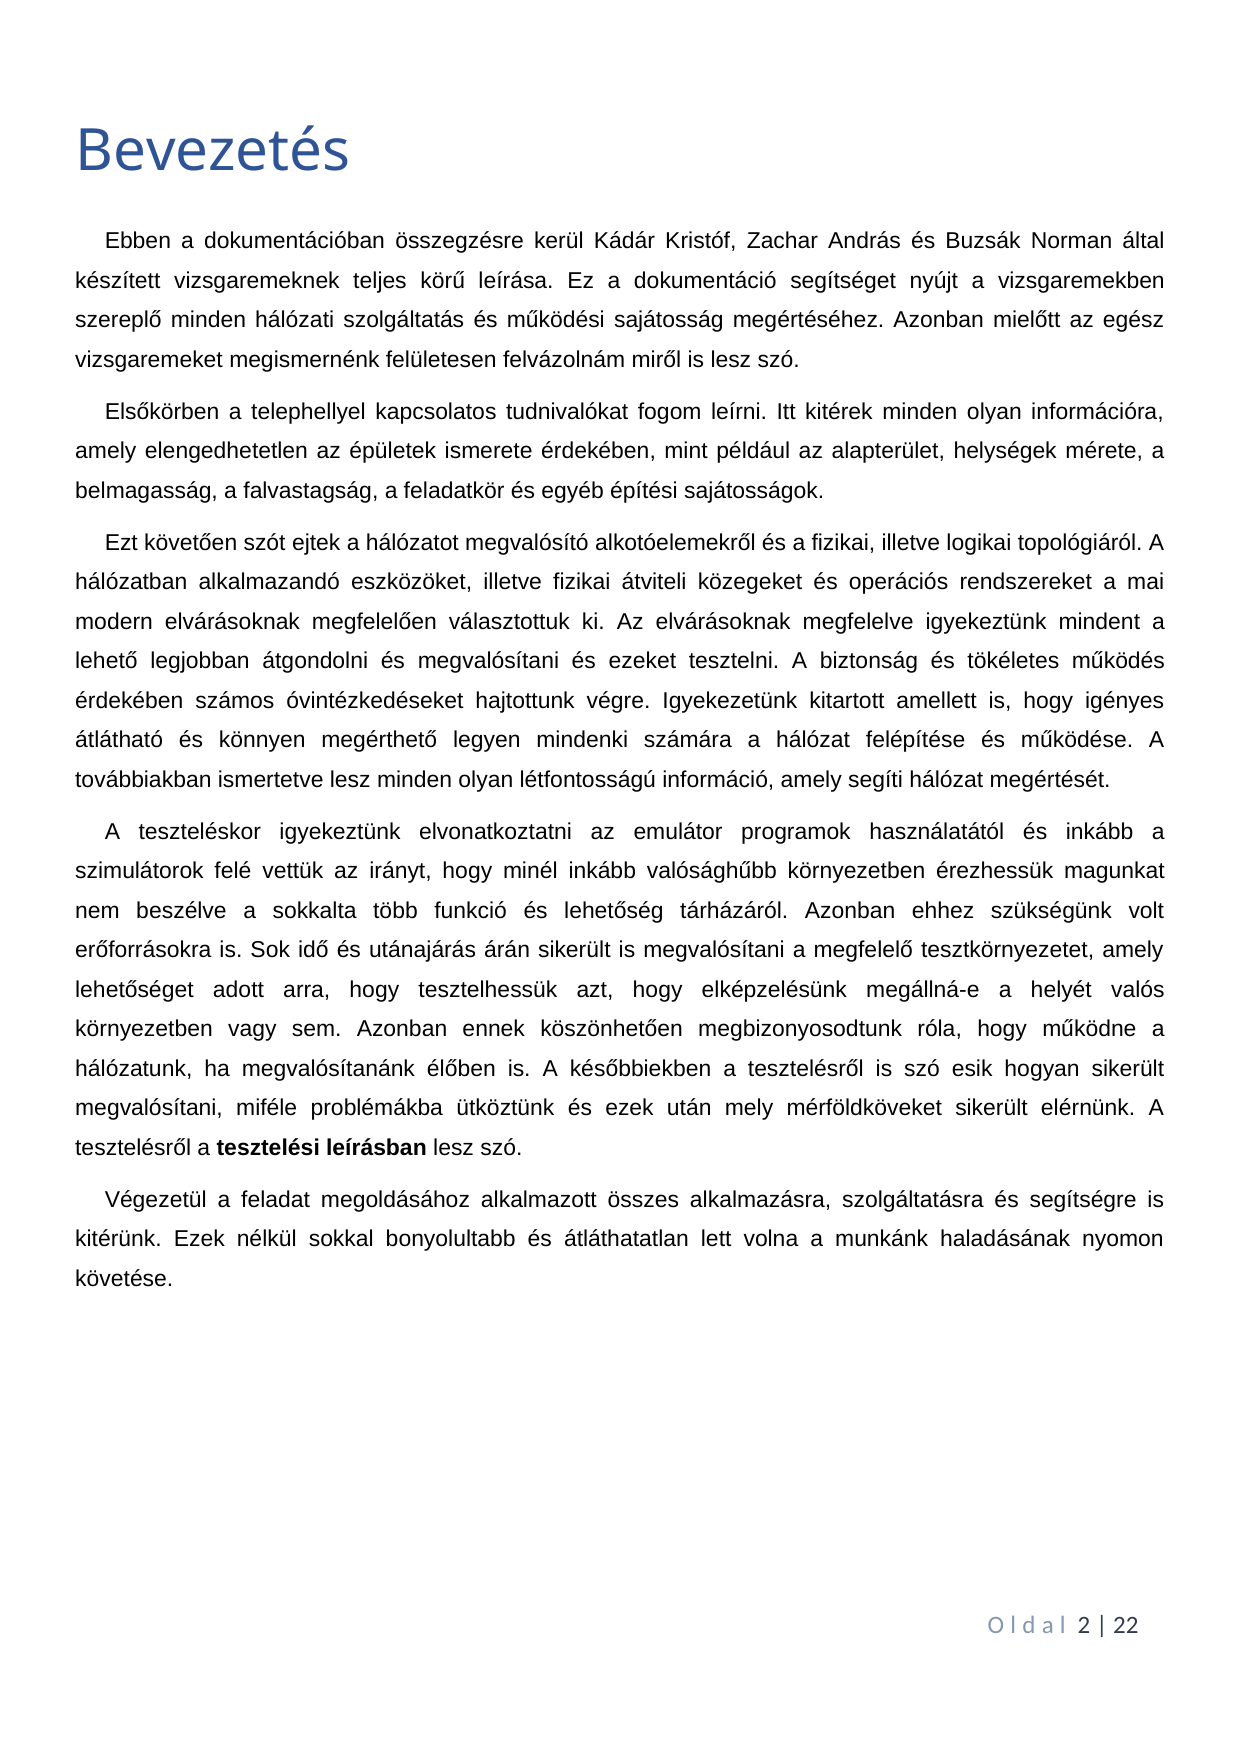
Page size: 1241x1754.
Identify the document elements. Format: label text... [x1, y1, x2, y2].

text A teszteléskor igyekeztünk elvonatkoztatni az emulátor programok használatától és inkább a szimulátorok felé vettük az irányt, hogy minél inkább valósághűbb környezetben érezhessük magunkat nem beszélve a sokkalta több funkció és lehetőség tárházáról. Azonban ehhez szükségünk volt erőforrásokra is. Sok idő és utánajárás árán sikerült is megvalósítani a megfelelő tesztkörnyezetet, amely lehetőséget adott arra, hogy tesztelhessük azt, hogy elképzelésünk megállná-e a helyét valós környezetben vagy sem. Azonban ennek köszönhetően megbizonyosodtunk róla, hogy működne a hálózatunk, ha megvalósítanánk élőben is. A későbbiekben a tesztelésről is szó esik hogyan sikerült megvalósítani, miféle problémákba ütköztünk és ezek után mely mérföldköveket sikerült elérnünk. A tesztelésről a tesztelési leírásban lesz szó. [75, 818, 1165, 1160]
text Ezt követően szót ejtek a hálózatot megvalósító alkotóelemekről és a fizikai, illetve logikai topológiáról. A hálózatban alkalmazandó eszközöket, illetve fizikai átviteli közegeket és operációs rendszereket a mai modern elvárásoknak megfelelően választottuk ki. Az elvárásoknak megfelelve igyekeztünk mindent a lehető legjobban átgondolni és megvalósítani és ezeket tesztelni. A biztonság és tökéletes működés érdekében számos óvintézkedéseket hajtottunk végre. Igyekezetünk kitartott amellett is, hogy igényes átlátható és könnyen megérthető legyen mindenki számára a hálózat felépítése és működése. A továbbiakban ismertetve lesz minden olyan létfontosságú információ, amely segíti hálózat megértését. [75, 529, 1165, 792]
text Végezetül a feladat megoldásához alkalmazott összes alkalmazásra, szolgáltatásra és segítségre is kitérünk. Ezek nélkül sokkal bonyolultabb és átláthatatlan lett volna a munkánk haladásának nyomon követése. [75, 1186, 1165, 1291]
text Ebben a dokumentációban összegzésre kerül Kádár Kristóf, Zachar András és Buzsák Norman által készített vizsgaremeknek teljes körű leírása. Ez a dokumentáció segítséget nyújt a vizsgaremekben szereplő minden hálózati szolgáltatás és működési sajátosság megértéséhez. Azonban mielőtt az egész vizsgaremeket megismernénk felületesen felvázolnám miről is lesz szó. [75, 227, 1165, 372]
subtitle Bevezetés [75, 108, 1165, 188]
text Elsőkörben a telephellyel kapcsolatos tudnivalókat fogom leírni. Itt kitérek minden olyan információra, amely elengedhetetlen az épületek ismerete érdekében, mint például az alapterület, helységek mérete, a belmagasság, a falvastagság, a feladatkör és egyéb építési sajátosságok. [75, 398, 1165, 503]
